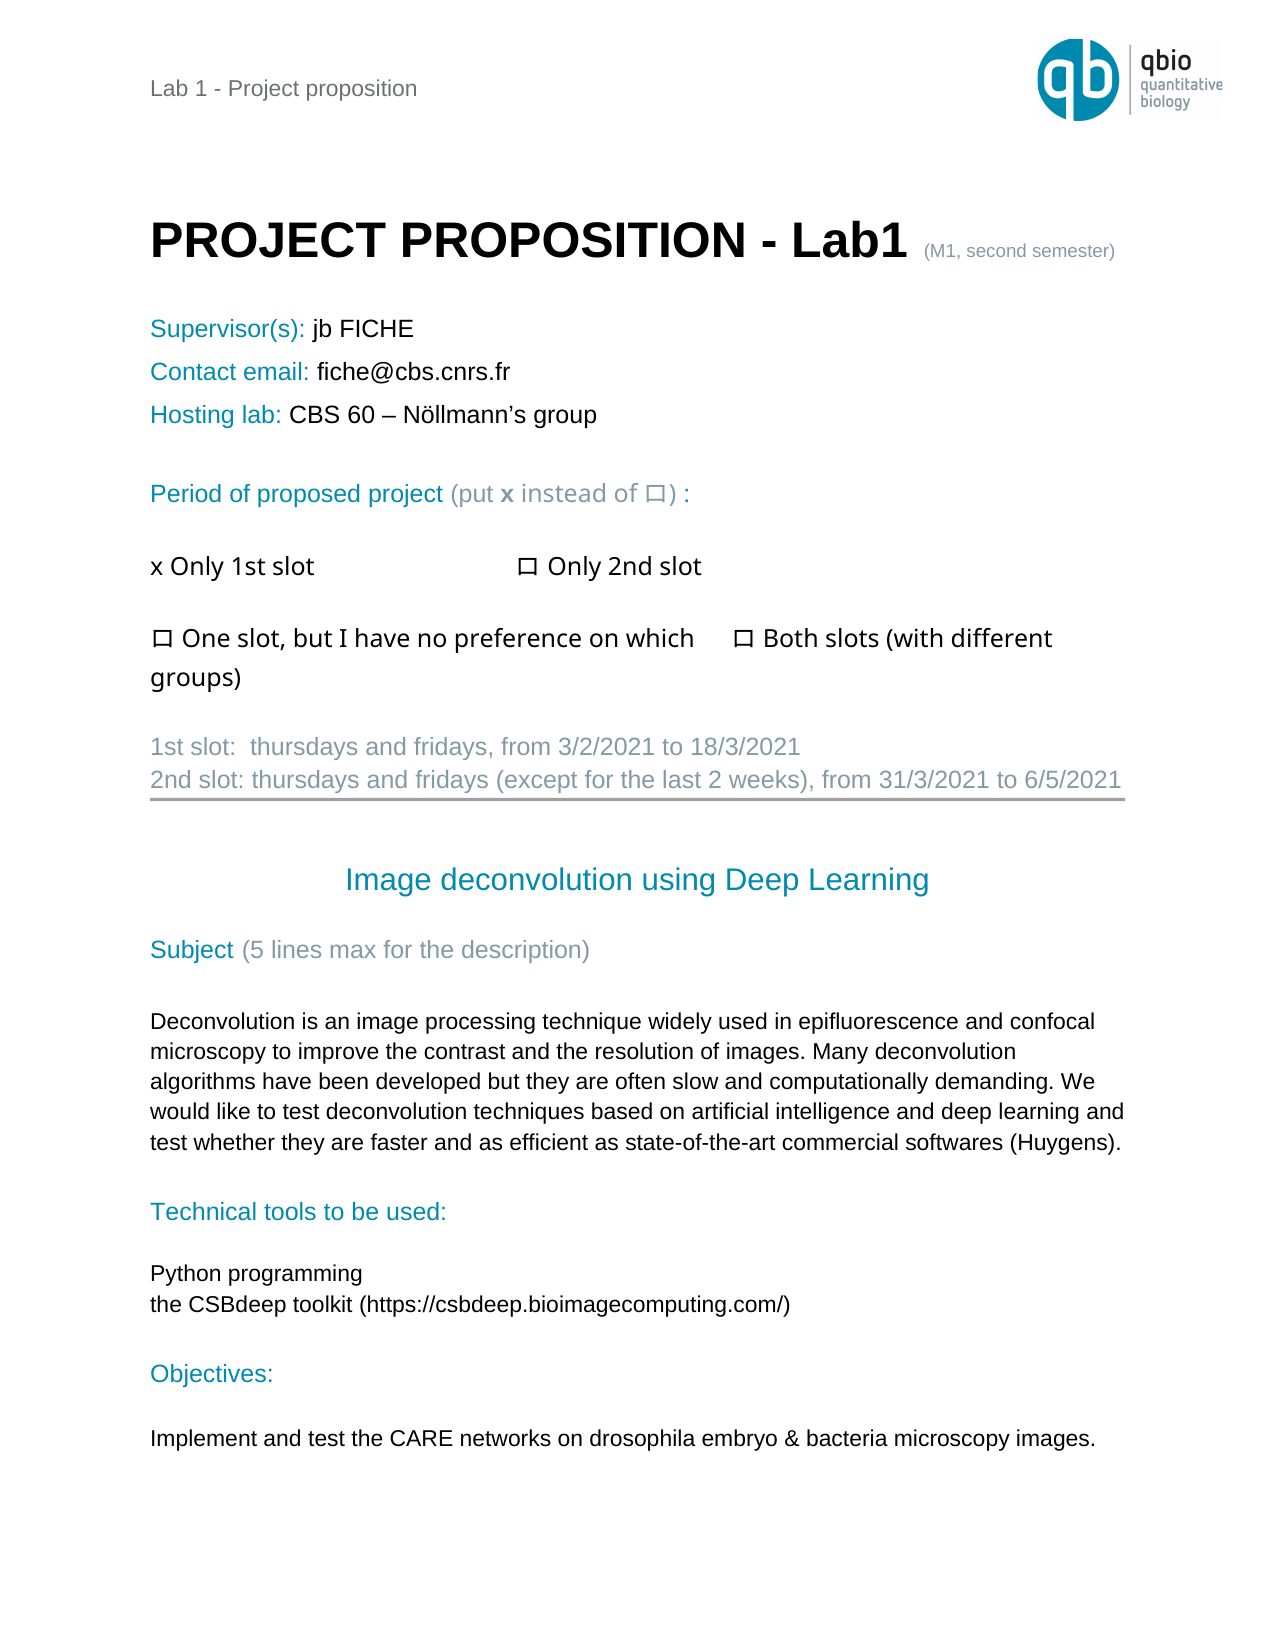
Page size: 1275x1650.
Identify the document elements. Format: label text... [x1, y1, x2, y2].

title PROJECT PROPOSITION - Lab1 (M1, second semester) [150, 210, 1125, 268]
text the CSBdeep toolkit (https://csbdeep.bioimagecomputing.com/) [150, 1291, 1125, 1317]
text Technical tools to be used: [150, 1197, 1125, 1226]
text 2nd slot: thursdays and fridays (except for the last 2 weeks), from 31/3/2021 to 6/5/2021 [150, 765, 1125, 793]
picture [1037, 39, 1065, 69]
text Deconvolution is an image processing technique widely used in epifluorescence and confocal microscopy to improve the contrast and the resolution of images. Many deconvolution algorithms have been developed but they are often slow and computationally demanding. We would like to test deconvolution techniques based on artificial intelligence and deep learning and test whether they are faster and as efficient as state-of-the-art commercial softwares (Huygens). [150, 1008, 1125, 1155]
text Image deconvolution using Deep Learning [150, 861, 1125, 897]
text 1st slot: thursdays and fridays, from 3/2/2021 to 18/3/2021 [150, 732, 1125, 761]
text Period of proposed project (put x instead of ロ) : [150, 476, 1125, 510]
text Contact email: fiche@cbs.cnrs.fr [150, 357, 1125, 386]
picture [1037, 60, 1073, 121]
text x Only 1st slot ロ Only 2nd slot [150, 548, 1125, 582]
text Python programming [150, 1260, 1125, 1287]
text Implement and test the CARE networks on drosophila embryo & bacteria microscopy images. [150, 1425, 1125, 1452]
text Supervisor(s): jb FICHE [150, 314, 1125, 342]
text Subject (5 lines max for the description) [150, 935, 1125, 964]
text Objectives: [150, 1359, 1125, 1388]
text ロ One slot, but I have no preference on which ロ Both slots (with different groups) [150, 620, 1125, 694]
text Hosting lab: CBS 60 – Nöllmann’s group [150, 400, 1125, 429]
picture [1083, 39, 1223, 121]
